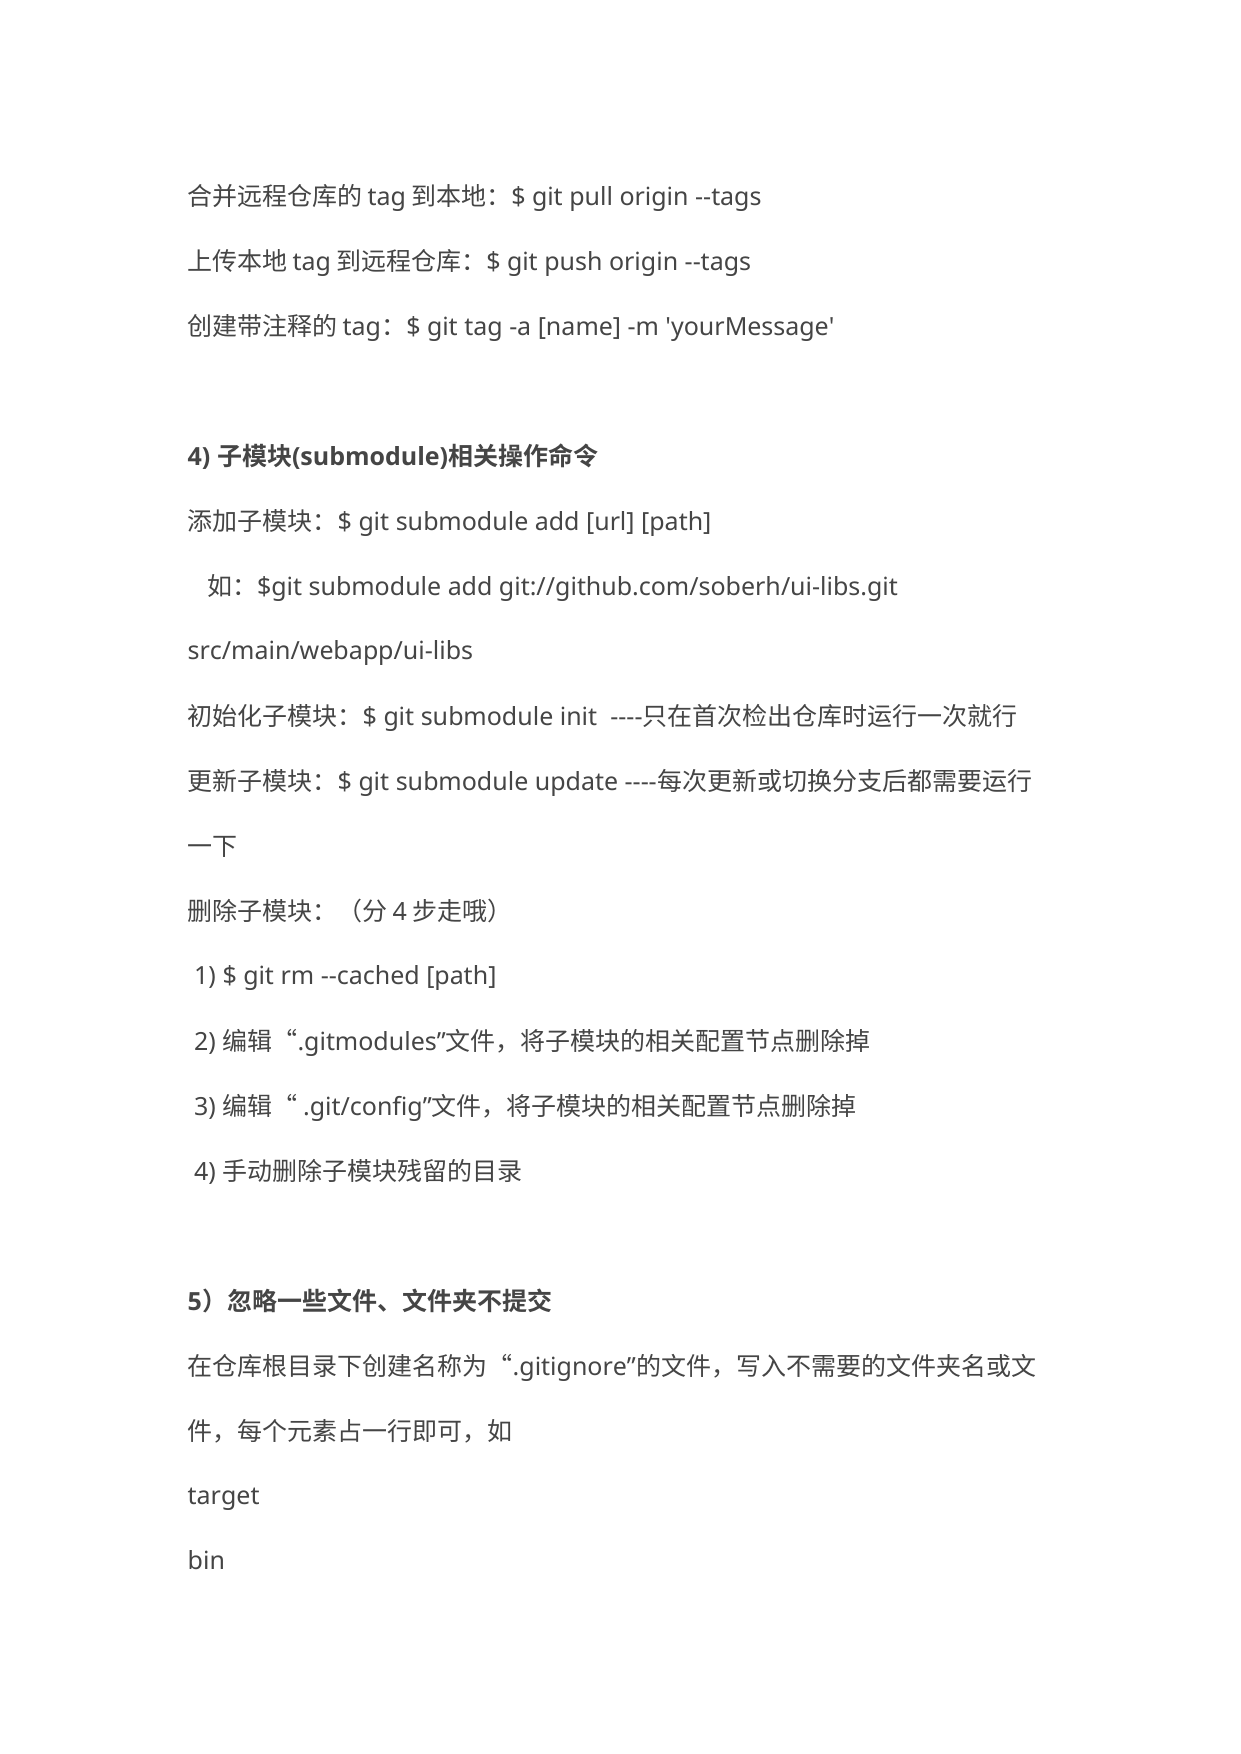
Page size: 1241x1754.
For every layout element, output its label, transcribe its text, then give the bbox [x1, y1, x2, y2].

text 上传本地tag到远程仓库：$ git push origin --tags [187, 227, 1053, 292]
text 4) 子模块(submodule)相关操作命令 [187, 422, 1053, 487]
text 如：$git submodule add git://github.com/soberh/ui-libs.git src/main/webapp/ui-libs [187, 552, 1053, 682]
text 1) $ git rm --cached [path] [187, 942, 1053, 1007]
text 2) 编辑“.gitmodules”文件，将子模块的相关配置节点删除掉 [187, 1007, 1053, 1072]
text 在仓库根目录下创建名称为“.gitignore”的文件，写入不需要的文件夹名或文件，每个元素占一行即可，如 [187, 1332, 1053, 1462]
text 4) 手动删除子模块残留的目录 [187, 1137, 1053, 1202]
text bin [187, 1527, 1053, 1592]
text 添加子模块：$ git submodule add [url] [path] [187, 487, 1053, 552]
text 删除子模块：（分4步走哦） [187, 877, 1053, 942]
text 合并远程仓库的tag到本地：$ git pull origin --tags [187, 162, 1053, 227]
text 3) 编辑“ .git/config”文件，将子模块的相关配置节点删除掉 [187, 1072, 1053, 1137]
text 更新子模块：$ git submodule update ----每次更新或切换分支后都需要运行一下 [187, 747, 1053, 877]
text 创建带注释的tag：$ git tag -a [name] -m 'yourMessage' [187, 292, 1053, 357]
text 5）忽略一些文件、文件夹不提交 [187, 1267, 1053, 1332]
text target [187, 1462, 1053, 1527]
text 初始化子模块：$ git submodule init ----只在首次检出仓库时运行一次就行 [187, 682, 1053, 747]
